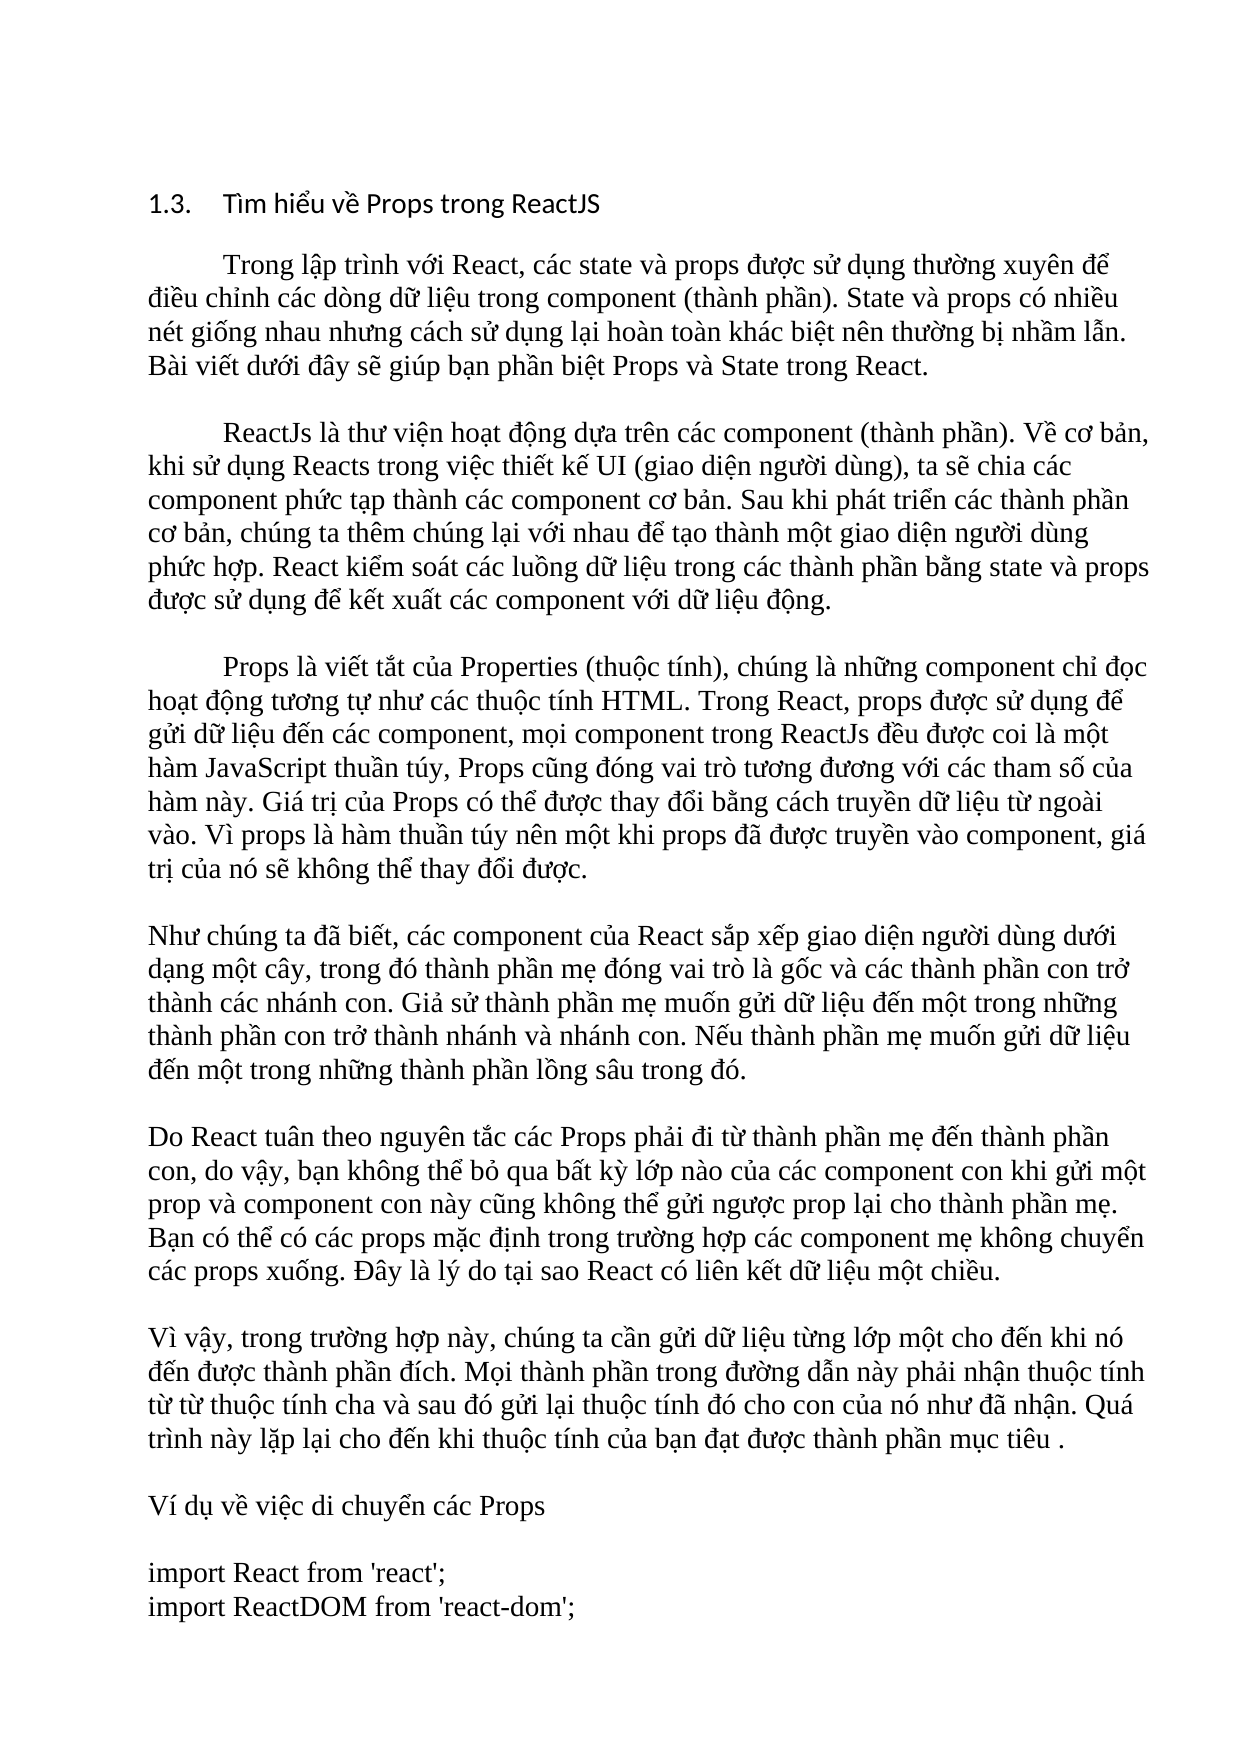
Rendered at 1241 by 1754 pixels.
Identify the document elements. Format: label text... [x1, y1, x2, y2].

text Do React tuân theo nguyên tắc các Props phải đi từ thành phần mẹ đến thành phần con, do vậy, bạn không thể bỏ qua bất kỳ lớp nào của các component con khi gửi một prop và component con này cũng không thể gửi ngược prop lại cho thành phần mẹ. Bạn có thể có các props mặc định trong trường hợp các component mẹ không chuyển các props xuống. Đây là lý do tại sao React có liên kết dữ liệu một chiều. [148, 1119, 1152, 1287]
text Vì vậy, trong trường hợp này, chúng ta cần gửi dữ liệu từng lớp một cho đến khi nó đến được thành phần đích. Mọi thành phần trong đường dẫn này phải nhận thuộc tính từ từ thuộc tính cha và sau đó gửi lại thuộc tính đó cho con của nó như đã nhận. Quá trình này lặp lại cho đến khi thuộc tính của bạn đạt được thành phần mục tiêu . [148, 1320, 1152, 1454]
text Props là viết tắt của Properties (thuộc tính), chúng là những component chỉ đọc hoạt động tương tự như các thuộc tính HTML. Trong React, props được sử dụng để gửi dữ liệu đến các component, mọi component trong ReactJs đều được coi là một hàm JavaScript thuần túy, Props cũng đóng vai trò tương đương với các tham số của hàm này. Giá trị của Props có thể được thay đổi bằng cách truyền dữ liệu từ ngoài vào. Vì props là hàm thuần túy nên một khi props đã được truyền vào component, giá trị của nó sẽ không thể thay đổi được. [148, 649, 1152, 884]
text Ví dụ về việc di chuyển các Props [148, 1488, 1152, 1522]
text import React from 'react'; [148, 1555, 1152, 1589]
list Tìm hiểu về Props trong ReactJS [148, 185, 1152, 221]
text Trong lập trình với React, các state và props được sử dụng thường xuyên để điều chỉnh các dòng dữ liệu trong component (thành phần). State và props có nhiều nét giống nhau nhưng cách sử dụng lại hoàn toàn khác biệt nên thường bị nhầm lẫn. Bài viết dưới đây sẽ giúp bạn phần biệt Props và State trong React. [148, 247, 1152, 381]
text ReactJs là thư viện hoạt động dựa trên các component (thành phần). Về cơ bản, khi sử dụng Reacts trong việc thiết kế UI (giao diện người dùng), ta sẽ chia các component phức tạp thành các component cơ bản. Sau khi phát triển các thành phần cơ bản, chúng ta thêm chúng lại với nhau để tạo thành một giao diện người dùng phức hợp. React kiểm soát các luồng dữ liệu trong các thành phần bằng state và props được sử dụng để kết xuất các component với dữ liệu động. [148, 415, 1152, 616]
text import ReactDOM from 'react-dom'; [148, 1589, 1152, 1622]
text Như chúng ta đã biết, các component của React sắp xếp giao diện người dùng dưới dạng một cây, trong đó thành phần mẹ đóng vai trò là gốc và các thành phần con trở thành các nhánh con. Giả sử thành phần mẹ muốn gửi dữ liệu đến một trong những thành phần con trở thành nhánh và nhánh con. Nếu thành phần mẹ muốn gửi dữ liệu đến một trong những thành phần lồng sâu trong đó. [148, 918, 1152, 1086]
